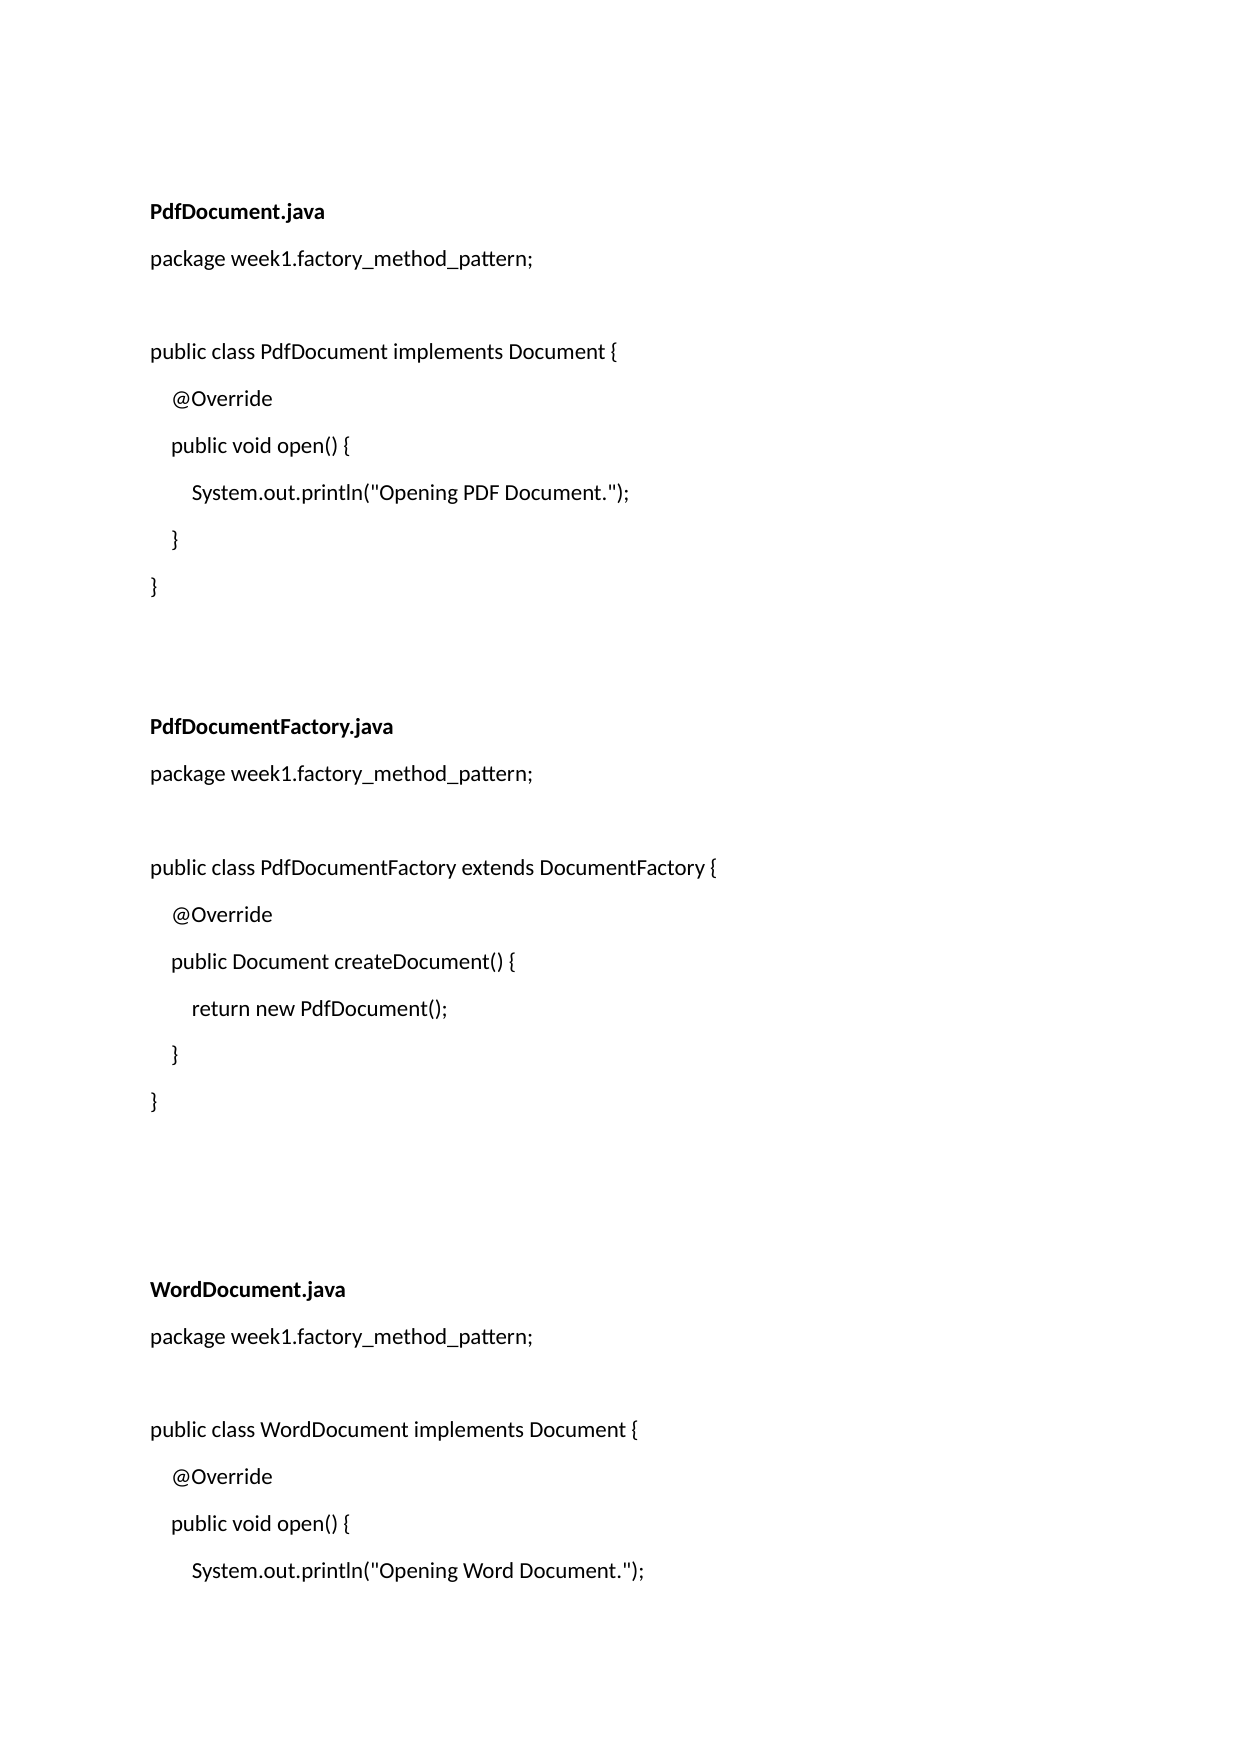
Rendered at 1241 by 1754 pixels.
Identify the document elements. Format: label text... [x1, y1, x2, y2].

text PdfDocument.java [150, 197, 1090, 225]
text } [150, 1087, 1090, 1116]
text public class PdfDocumentFactory extends DocumentFactory { [150, 853, 1090, 881]
text return new PdfDocument(); [150, 994, 1090, 1022]
text @Override [150, 900, 1090, 928]
text PdfDocumentFactory.java [150, 712, 1090, 741]
text package week1.factory_method_pattern; [150, 759, 1090, 787]
text public class WordDocument implements Document { [150, 1416, 1090, 1444]
text WordDocument.java [150, 1275, 1090, 1303]
text System.out.println("Opening Word Document."); [150, 1556, 1090, 1584]
text public void open() { [150, 431, 1090, 459]
text package week1.factory_method_pattern; [150, 1322, 1090, 1350]
text @Override [150, 384, 1090, 412]
text @Override [150, 1462, 1090, 1491]
text } [150, 1041, 1090, 1069]
text public class PdfDocument implements Document { [150, 337, 1090, 366]
text } [150, 525, 1090, 553]
text System.out.println("Opening PDF Document."); [150, 478, 1090, 506]
text } [150, 572, 1090, 600]
text public Document createDocument() { [150, 947, 1090, 975]
text public void open() { [150, 1509, 1090, 1537]
text package week1.factory_method_pattern; [150, 244, 1090, 272]
